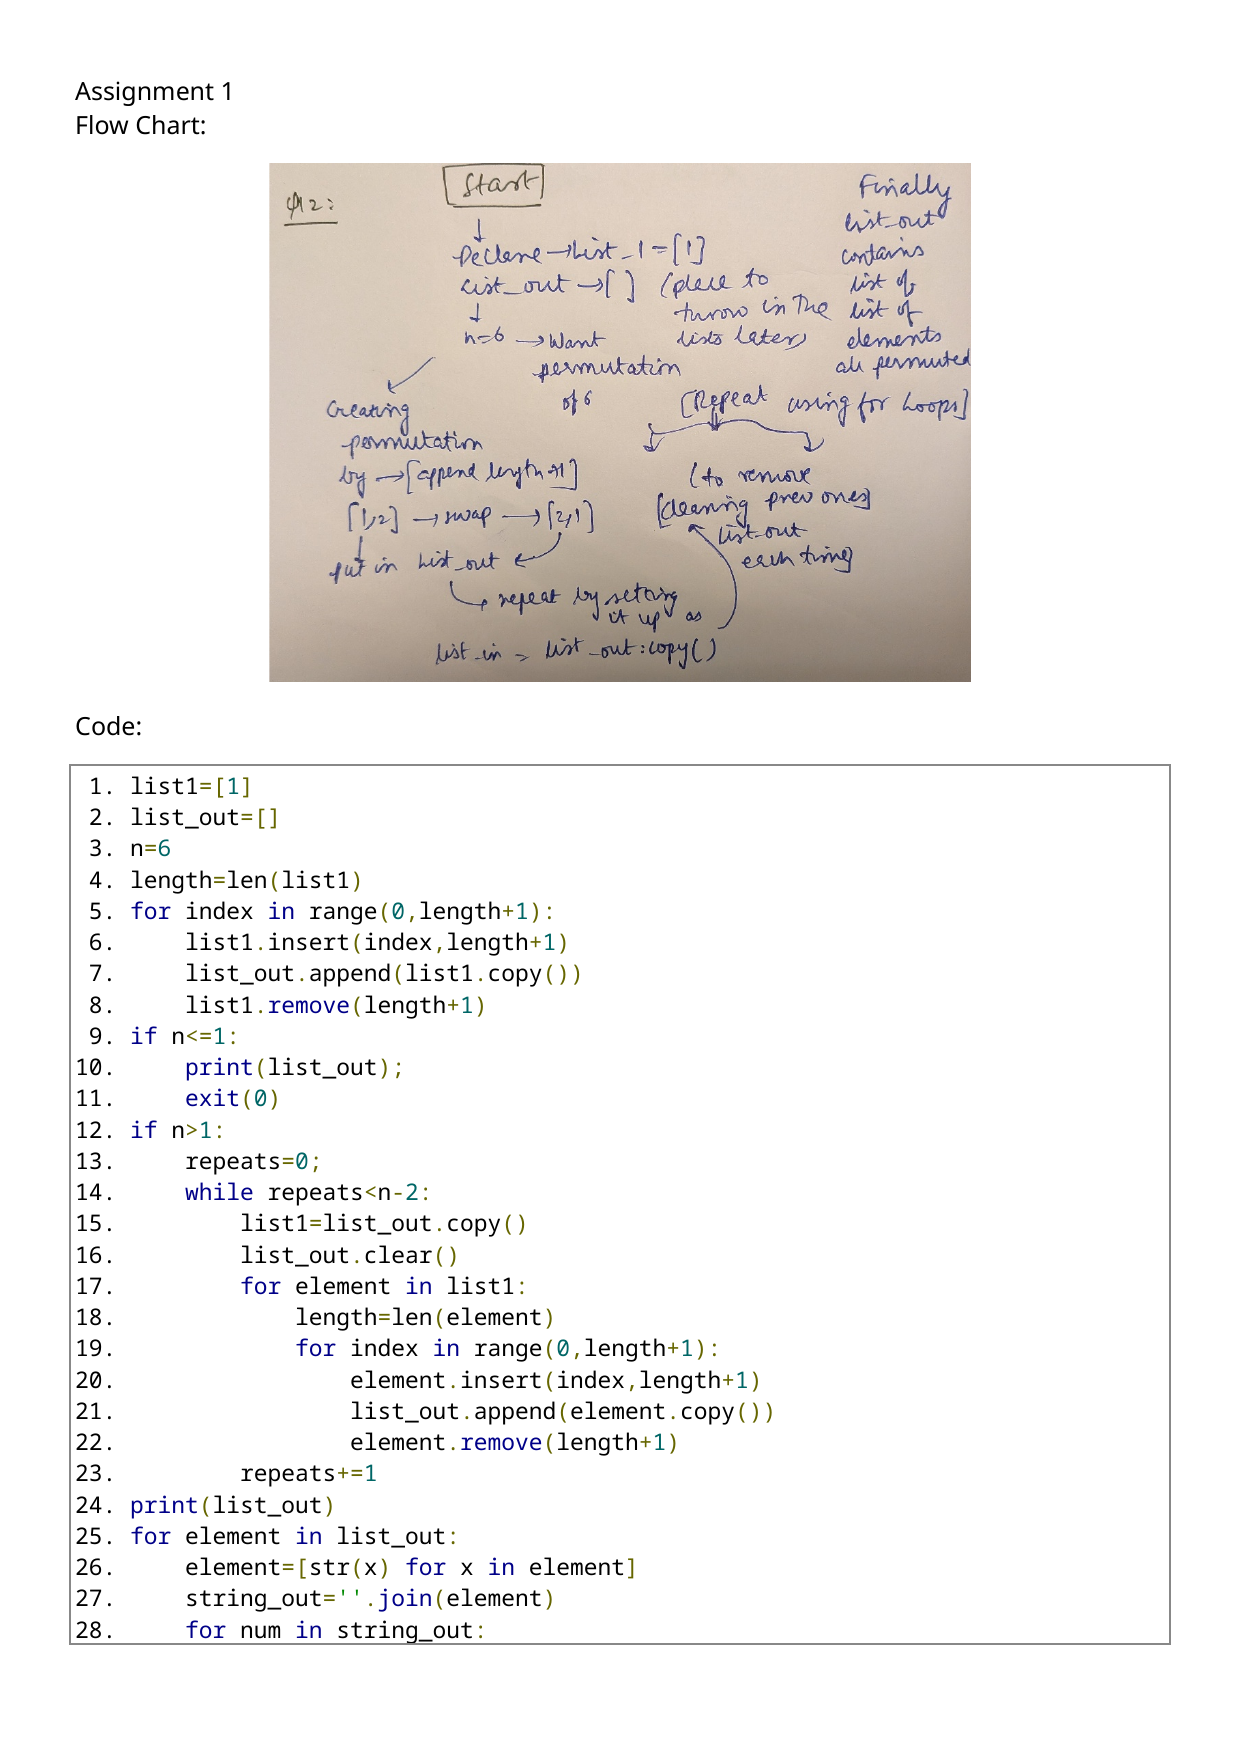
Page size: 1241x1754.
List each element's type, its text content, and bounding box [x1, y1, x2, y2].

text 20. element.insert(index,length+1) [75, 1364, 1165, 1395]
text Flow Chart: [75, 108, 1165, 142]
text 28. for num in string_out: [75, 1614, 1165, 1643]
text 27. string_out=''.join(element) [75, 1582, 1165, 1614]
text 24. print(list_out) [75, 1489, 1165, 1520]
text 6. list1.insert(index,length+1) [75, 926, 1165, 957]
text 12. if n>1: [75, 1114, 1165, 1145]
text 19. for index in range(0,length+1): [75, 1332, 1165, 1364]
text 21. list_out.append(element.copy()) [75, 1395, 1165, 1426]
text 26. element=[str(x) for x in element] [75, 1551, 1165, 1582]
text 17. for element in list1: [75, 1270, 1165, 1301]
text 10. print(list_out); [75, 1051, 1165, 1082]
text 22. element.remove(length+1) [75, 1426, 1165, 1457]
text 25. for element in list_out: [75, 1520, 1165, 1551]
text 3. n=6 [75, 832, 1165, 864]
picture [269, 163, 971, 682]
text 15. list1=list_out.copy() [75, 1207, 1165, 1239]
text 18. length=len(element) [75, 1301, 1165, 1332]
text 8. list1.remove(length+1) [75, 989, 1165, 1020]
text 4. length=len(list1) [75, 864, 1165, 895]
text 23. repeats+=1 [75, 1457, 1165, 1489]
text 16. list_out.clear() [75, 1239, 1165, 1270]
text 9. if n<=1: [75, 1020, 1165, 1051]
text 14. while repeats<n-2: [75, 1176, 1165, 1207]
text 11. exit(0) [75, 1082, 1165, 1114]
text 1. list1=[1] [71, 766, 1169, 801]
text 5. for index in range(0,length+1): [75, 895, 1165, 926]
text 2. list_out=[] [75, 801, 1165, 832]
text 13. repeats=0; [75, 1145, 1165, 1176]
text 7. list_out.append(list1.copy()) [75, 957, 1165, 989]
